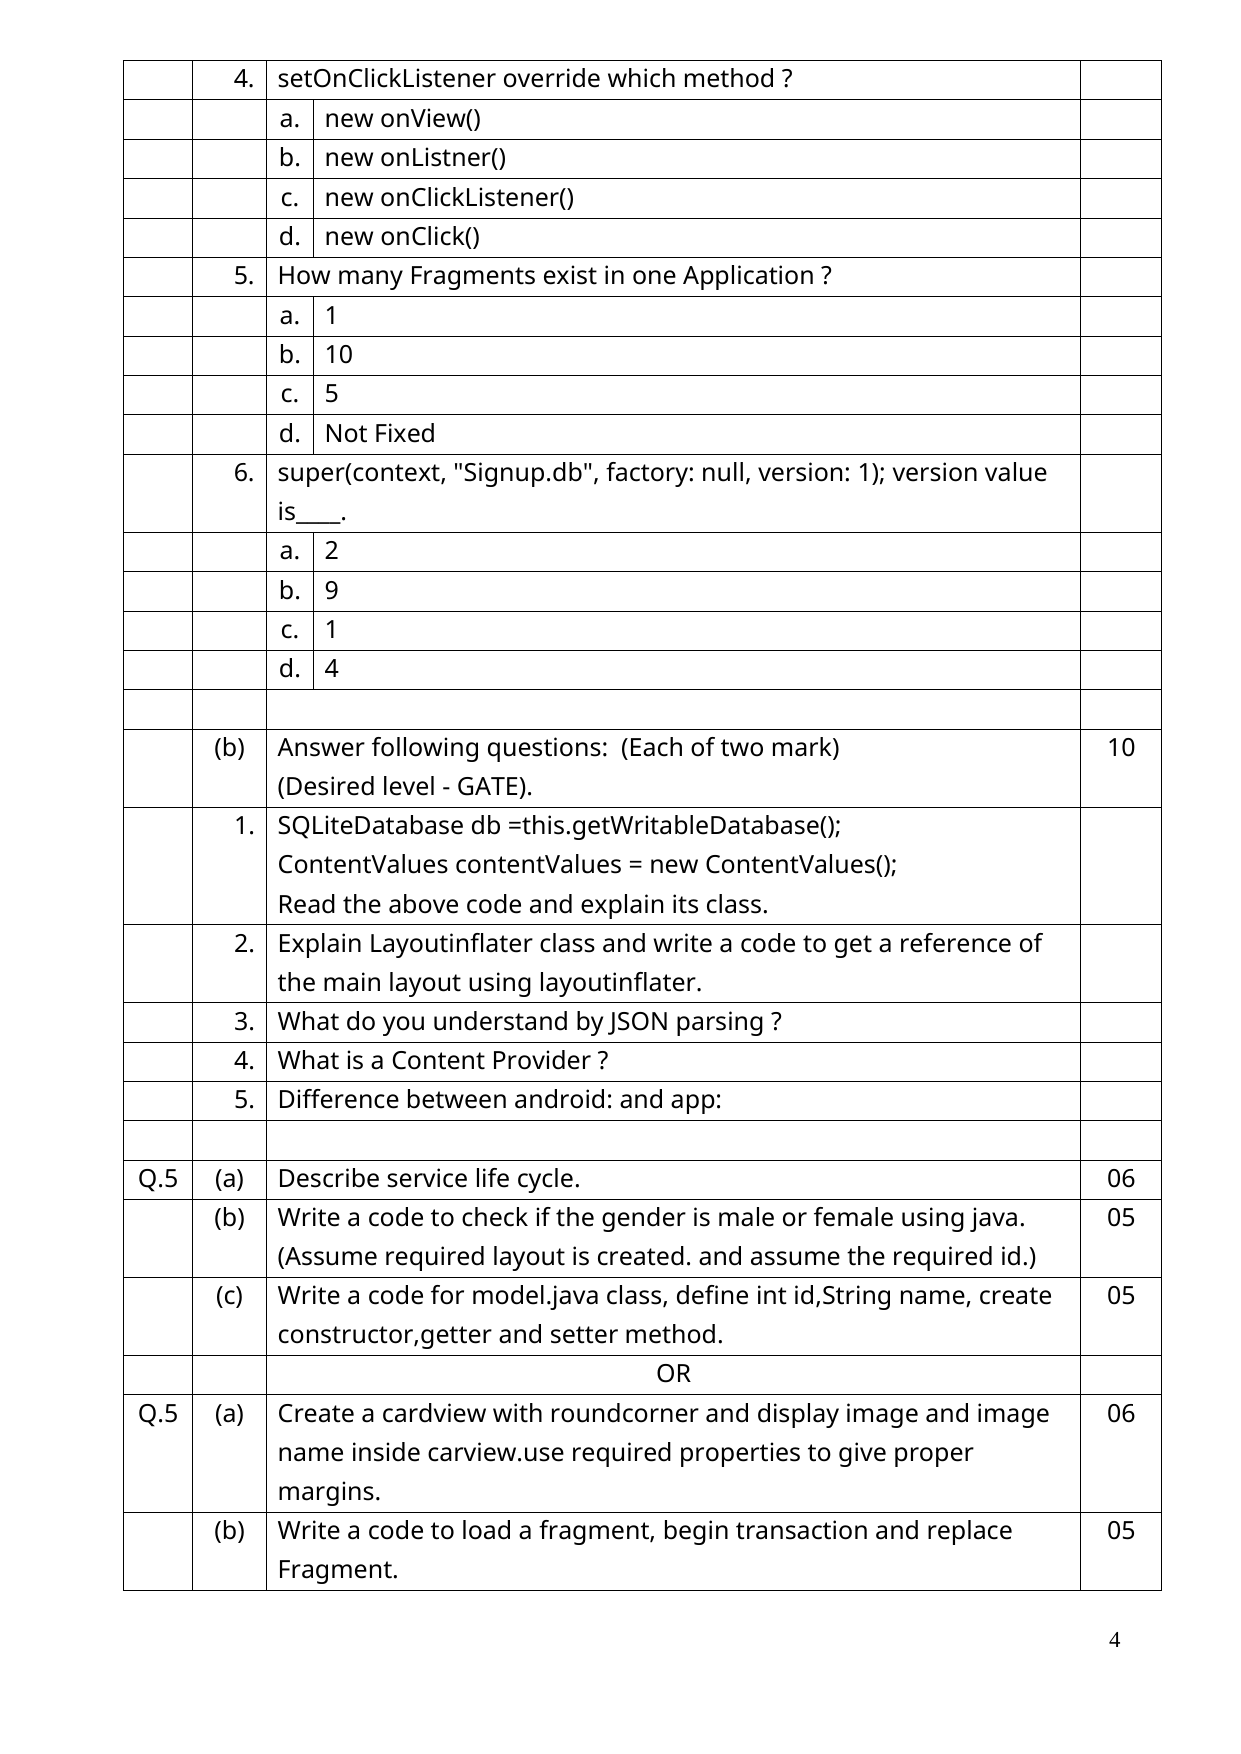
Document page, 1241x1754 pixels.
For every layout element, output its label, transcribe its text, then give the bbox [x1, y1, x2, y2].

table_cell Q.5 [124, 1161, 192, 1199]
table_cell [193, 100, 266, 139]
table_cell [124, 808, 192, 924]
table_cell b. [267, 572, 313, 611]
table_cell b. [267, 337, 313, 375]
table_cell c. [267, 612, 313, 650]
table_cell [1081, 100, 1161, 139]
table_cell [1081, 925, 1161, 1002]
table_cell [193, 376, 266, 414]
table_cell [1081, 651, 1161, 689]
table_cell [193, 533, 266, 571]
table_cell Q.5 [124, 1395, 192, 1512]
table_cell [124, 1043, 192, 1081]
table_cell [124, 100, 192, 139]
table_cell [1081, 140, 1161, 178]
table_cell Write a code to load a fragment, begin transaction and replace Fragment. [267, 1513, 1080, 1590]
table_cell [124, 925, 192, 1002]
table_cell [1081, 1003, 1161, 1042]
table_cell 6. [193, 455, 266, 532]
table_cell [1081, 455, 1161, 532]
table_cell a. [267, 533, 313, 571]
table_cell 4. [193, 61, 266, 99]
table_cell 05 [1081, 1278, 1161, 1355]
table_cell SQLiteDatabase db =this.getWritableDatabase(); ContentValues contentValues = new ContentValues(); Read the above code and explain its class. [267, 808, 1080, 924]
table_cell [193, 415, 266, 454]
table_cell [1081, 258, 1161, 296]
table_cell [124, 1003, 192, 1042]
table_cell 10 [1081, 730, 1161, 807]
table_cell 3. [193, 1003, 266, 1042]
table_cell new onClick() [314, 219, 1080, 257]
table_cell 06 [1081, 1395, 1161, 1512]
table_cell [124, 1200, 192, 1277]
table_cell 10 [314, 337, 1080, 375]
table_cell [124, 376, 192, 414]
table_cell [193, 690, 266, 729]
table_cell [1081, 179, 1161, 217]
table_cell c. [267, 376, 313, 414]
table_cell [124, 1278, 192, 1355]
table_cell (b) [193, 1200, 266, 1277]
table_cell (b) [193, 1513, 266, 1590]
table_cell [124, 651, 192, 689]
table_cell (b) [193, 730, 266, 807]
table_cell 4 [314, 651, 1080, 689]
table_cell [124, 297, 192, 336]
table_cell 05 [1081, 1513, 1161, 1590]
table_cell [124, 415, 192, 454]
table_cell [267, 690, 1080, 729]
table_cell 1 [314, 612, 1080, 650]
table_cell [1081, 337, 1161, 375]
table_cell [124, 337, 192, 375]
table_cell [124, 1513, 192, 1590]
table_cell 2 [314, 533, 1080, 571]
table_cell Write a code to check if the gender is male or female using java. (Assume required layout is created. and assume the required id.) [267, 1200, 1080, 1277]
table_cell 2. [193, 925, 266, 1002]
table_cell Describe service life cycle. [267, 1161, 1080, 1199]
table_cell 5 [314, 376, 1080, 414]
table_cell 1. [193, 808, 266, 924]
table_cell (a) [193, 1161, 266, 1199]
table_cell [267, 1121, 1080, 1160]
table_cell [193, 219, 266, 257]
table_cell [193, 1121, 266, 1160]
table_cell setOnClickListener override which method ? [267, 61, 1080, 99]
table_cell [124, 690, 192, 729]
table_cell [124, 61, 192, 99]
table_cell new onListner() [314, 140, 1080, 178]
table_cell c. [267, 179, 313, 217]
table_cell [1081, 219, 1161, 257]
table_cell d. [267, 651, 313, 689]
table_cell [124, 612, 192, 650]
table_cell a. [267, 297, 313, 336]
table_cell [193, 612, 266, 650]
table_cell [1081, 1043, 1161, 1081]
table_cell 4. [193, 1043, 266, 1081]
table_cell How many Fragments exist in one Application ? [267, 258, 1080, 296]
table_cell d. [267, 219, 313, 257]
table_cell [124, 533, 192, 571]
table_cell [124, 258, 192, 296]
table_cell Not Fixed [314, 415, 1080, 454]
table_cell new onView() [314, 100, 1080, 139]
table_cell [1081, 297, 1161, 336]
table_cell [124, 572, 192, 611]
table_cell OR [267, 1356, 1080, 1394]
table_cell super(context, "Signup.db", factory: null, version: 1); version value is____. [267, 455, 1080, 532]
table_cell 9 [314, 572, 1080, 611]
table_cell [124, 179, 192, 217]
table_cell [1081, 533, 1161, 571]
table_cell (c) [193, 1278, 266, 1355]
table_cell [1081, 572, 1161, 611]
table_cell new onClickListener() [314, 179, 1080, 217]
table_cell 5. [193, 1082, 266, 1120]
table_cell [1081, 376, 1161, 414]
table_cell [193, 651, 266, 689]
table_cell 5. [193, 258, 266, 296]
table_cell [1081, 612, 1161, 650]
table_cell 1 [314, 297, 1080, 336]
table_cell Explain Layoutinflater class and write a code to get a reference of the main layout using layoutinflater. [267, 925, 1080, 1002]
table_cell [124, 140, 192, 178]
table_cell (a) [193, 1395, 266, 1512]
table_cell 06 [1081, 1161, 1161, 1199]
table_cell [124, 1356, 192, 1394]
table_cell What is a Content Provider ? [267, 1043, 1080, 1081]
table_cell Write a code for model.java class, define int id,String name, create constructor,getter and setter method. [267, 1278, 1080, 1355]
table_cell a. [267, 100, 313, 139]
table_cell [124, 455, 192, 532]
table_cell [1081, 808, 1161, 924]
table_cell [1081, 690, 1161, 729]
table_cell [193, 140, 266, 178]
table_cell Answer following questions: (Each of two mark) (Desired level - GATE). [267, 730, 1080, 807]
table_cell [124, 730, 192, 807]
table_cell [193, 297, 266, 336]
table_cell [124, 1082, 192, 1120]
table_cell [1081, 61, 1161, 99]
table_cell [124, 1121, 192, 1160]
table_cell [124, 219, 192, 257]
table_cell Difference between android: and app: [267, 1082, 1080, 1120]
table_cell [193, 1356, 266, 1394]
table_cell [1081, 1121, 1161, 1160]
table_cell b. [267, 140, 313, 178]
table_cell What do you understand by JSON parsing ? [267, 1003, 1080, 1042]
table_cell [193, 572, 266, 611]
table_cell [1081, 1356, 1161, 1394]
table_cell 05 [1081, 1200, 1161, 1277]
table_cell [193, 179, 266, 217]
table_cell Create a cardview with roundcorner and display image and image name inside carview.use required properties to give proper margins. [267, 1395, 1080, 1512]
table_cell [193, 337, 266, 375]
table_cell [1081, 415, 1161, 454]
table_cell [1081, 1082, 1161, 1120]
table_cell d. [267, 415, 313, 454]
